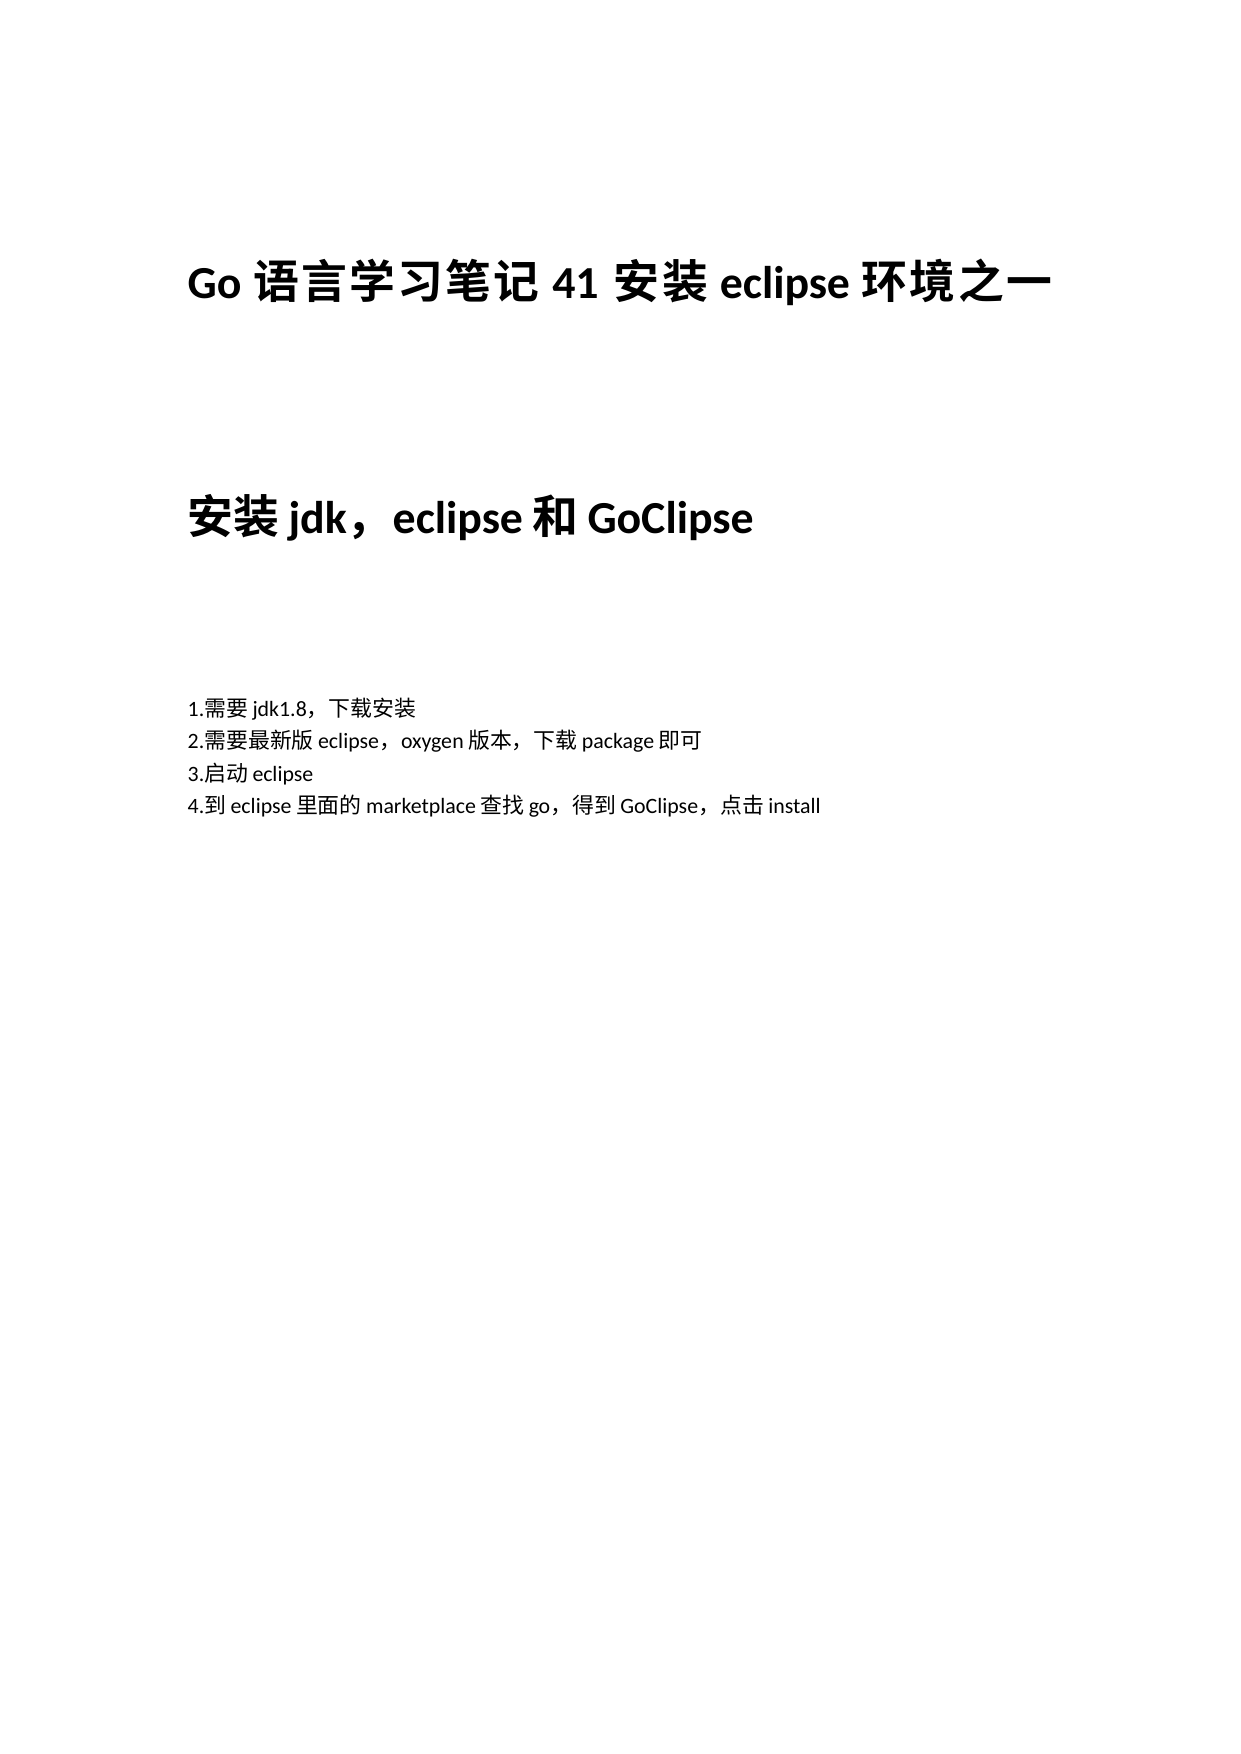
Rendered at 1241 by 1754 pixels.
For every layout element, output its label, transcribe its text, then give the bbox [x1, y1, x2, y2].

text 3.启动eclipse [187, 755, 1053, 788]
text 4.到eclipse里面的marketplace查找go，得到GoClipse，点击install [187, 788, 1053, 820]
subtitle Go语言学习笔记41 安装eclipse环境之一 安装jdk，eclipse和GoClipse [187, 230, 1053, 562]
text 2.需要最新版eclipse，oxygen版本，下载package即可 [187, 723, 1053, 755]
text 1.需要jdk1.8，下载安装 [187, 690, 1053, 723]
